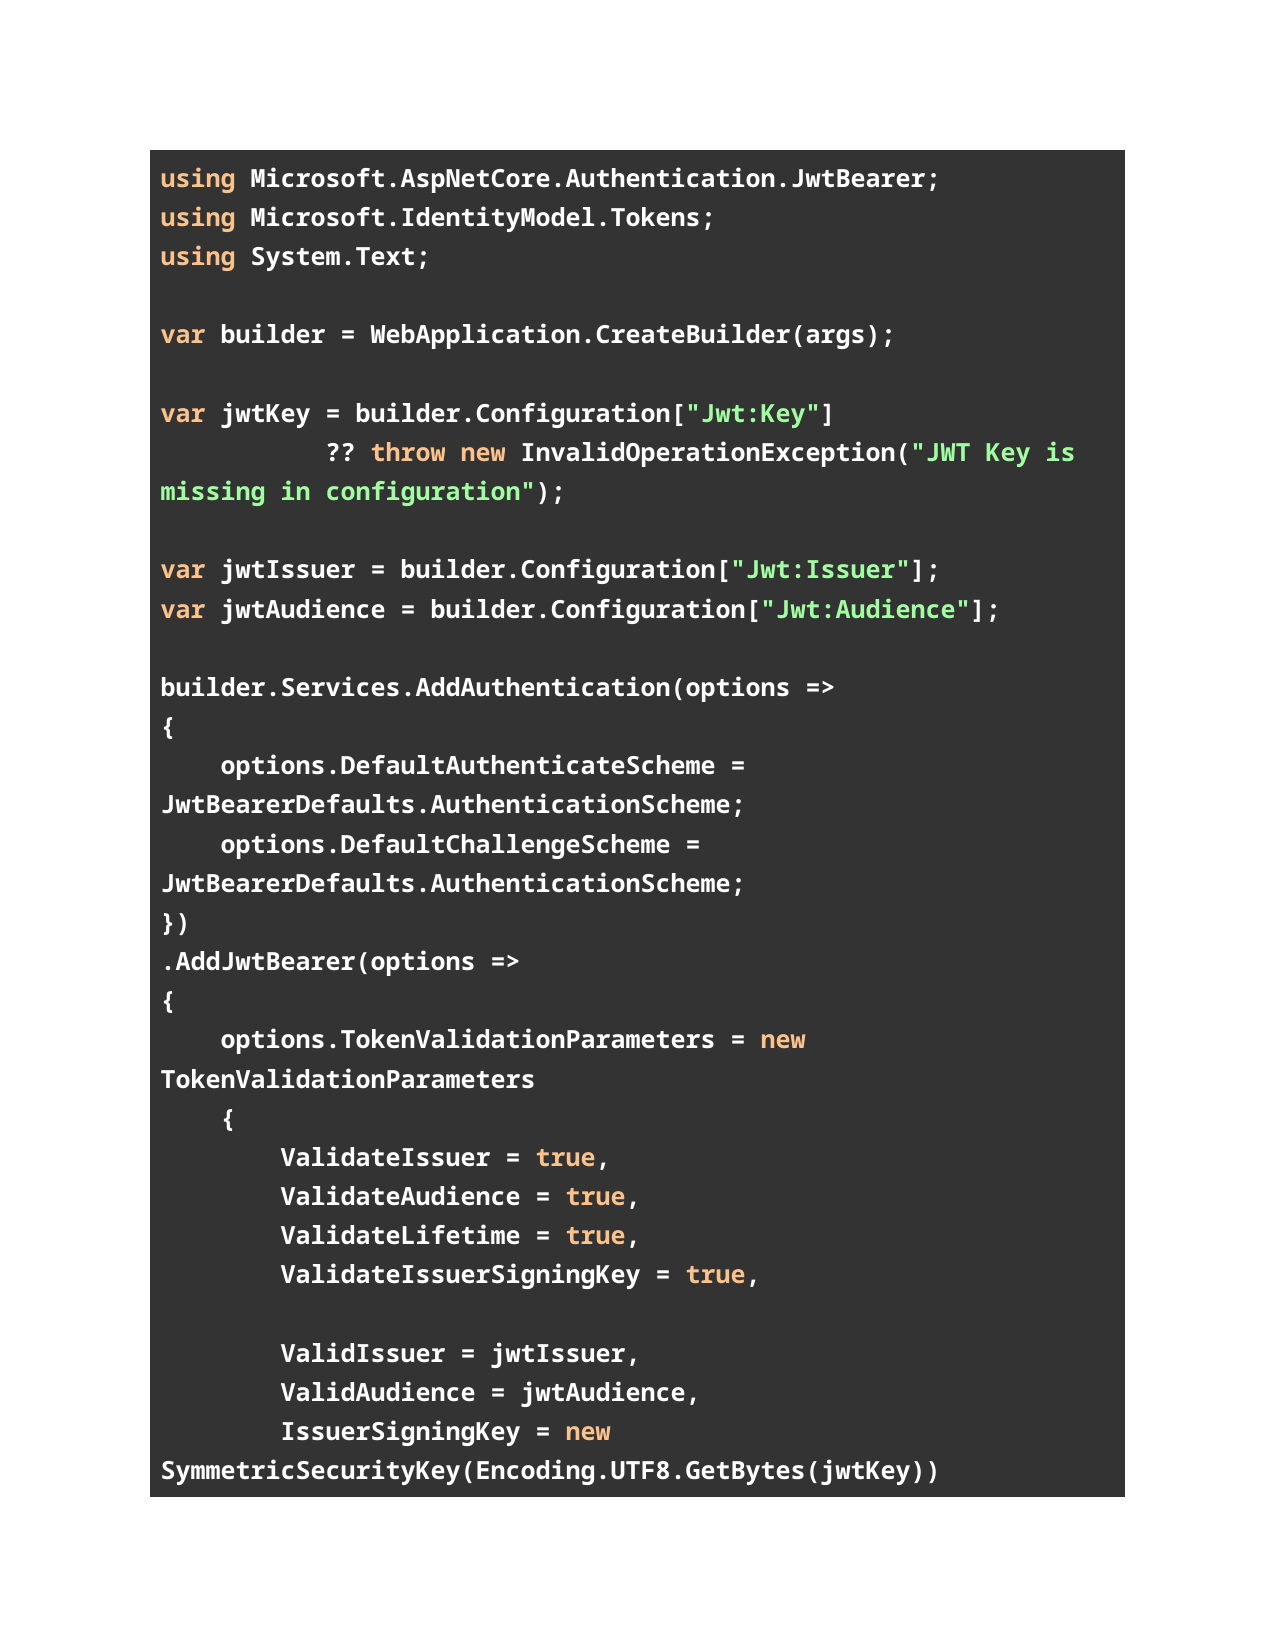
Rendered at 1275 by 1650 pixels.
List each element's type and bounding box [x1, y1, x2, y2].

table_header [150, 150, 1125, 1497]
